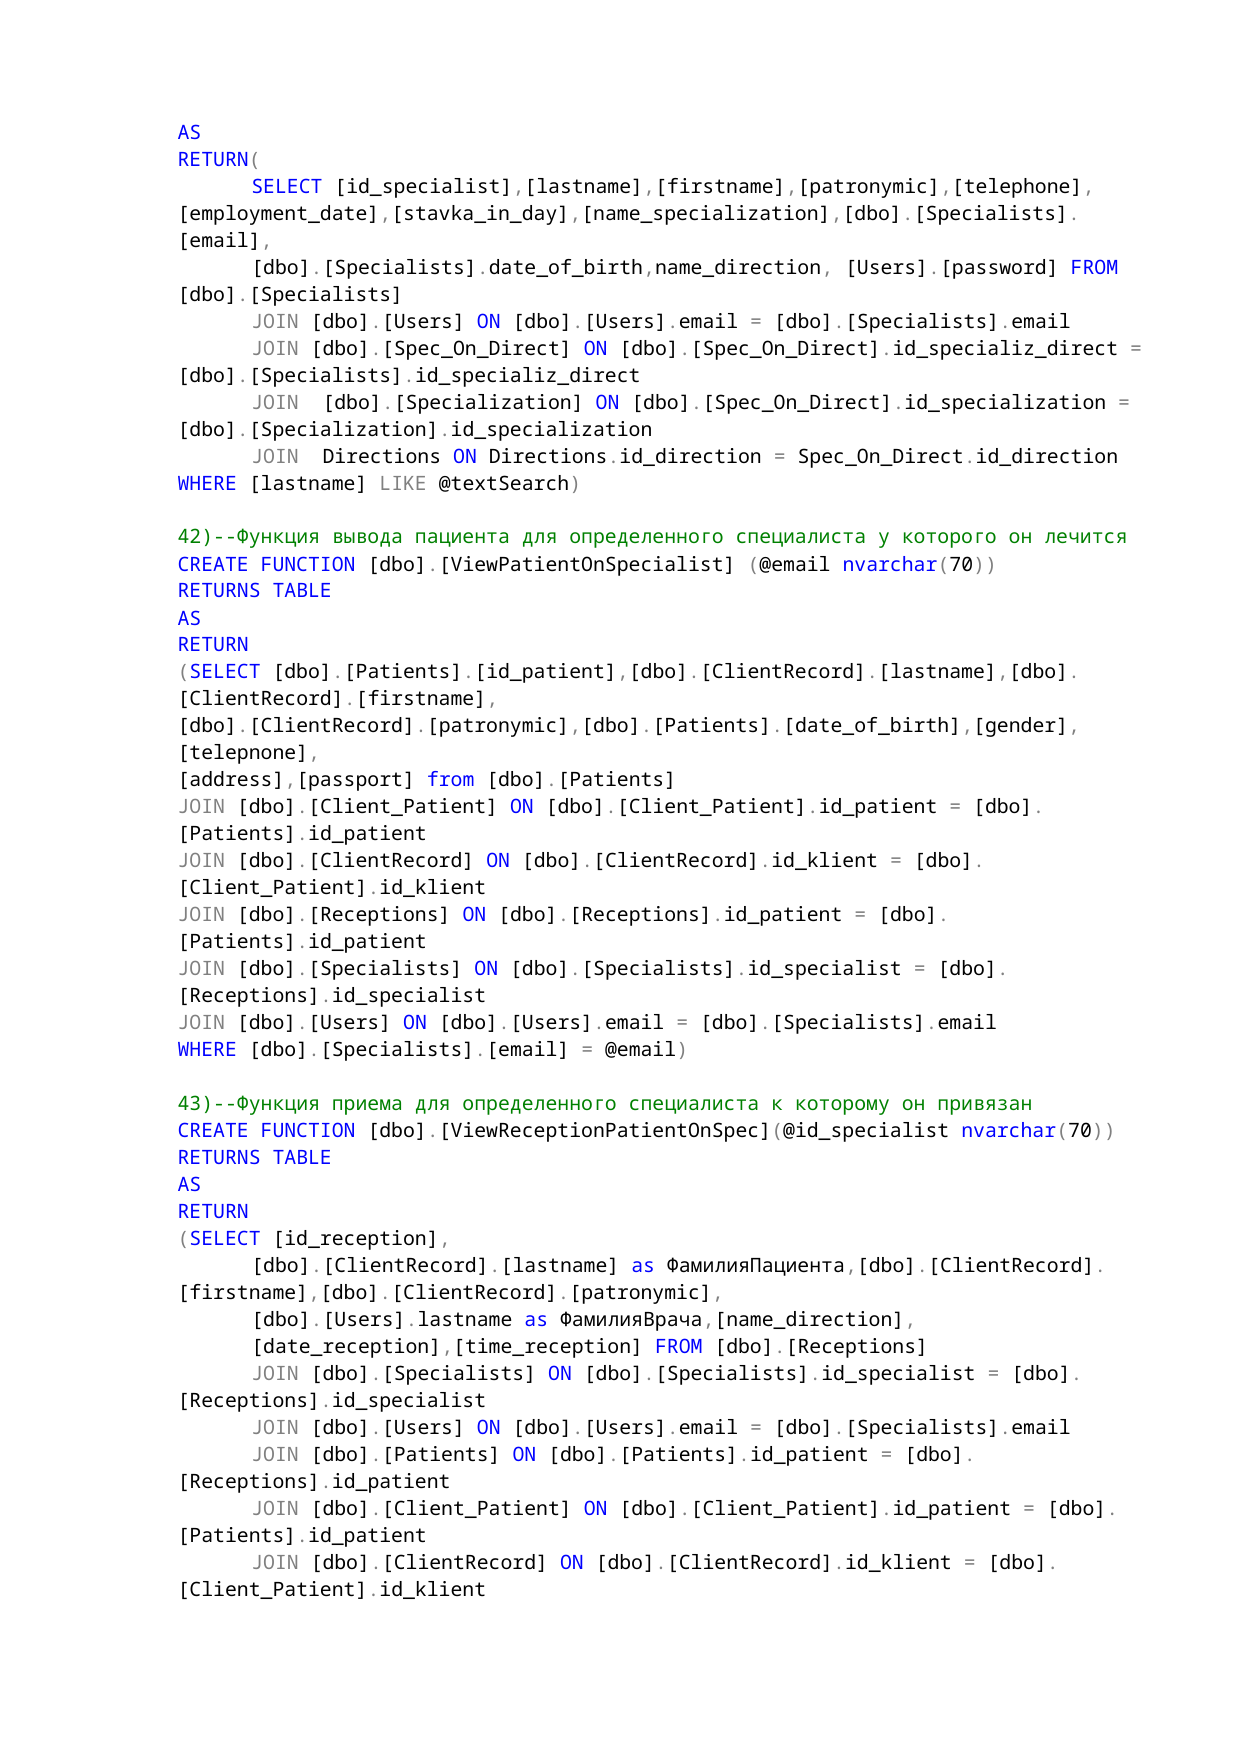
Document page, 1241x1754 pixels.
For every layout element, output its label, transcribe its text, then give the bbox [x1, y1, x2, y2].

text 43)--Функция приема для определенного специалиста к которому он привязан [177, 1089, 1152, 1116]
text CREATE FUNCTION [dbo].[ViewPatientOnSpecialist] (@email nvarchar(70)) [177, 550, 1152, 577]
text JOIN [dbo].[Specialists] ON [dbo].[Specialists].id_specialist = [dbo].[Receptions].id_specialist [177, 954, 1152, 1008]
text JOIN [dbo].[Client_Patient] ON [dbo].[Client_Patient].id_patient = [dbo].[Patients].id_patient [177, 793, 1152, 847]
text JOIN [dbo].[Specialists] ON [dbo].[Specialists].id_specialist = [dbo].[Receptions].id_specialist [177, 1359, 1152, 1413]
text (SELECT [id_reception], [177, 1224, 1152, 1251]
text AS [177, 1170, 1152, 1197]
text JOIN [dbo].[Receptions] ON [dbo].[Receptions].id_patient = [dbo].[Patients].id_patient [177, 901, 1152, 954]
text AS [177, 118, 1152, 145]
text WHERE [dbo].[Specialists].[email] = @email) [177, 1035, 1152, 1062]
text RETURN( [177, 145, 1152, 172]
text JOIN [dbo].[ClientRecord] ON [dbo].[ClientRecord].id_klient = [dbo].[Client_Patient].id_klient [177, 1548, 1152, 1602]
text RETURNS TABLE [177, 1143, 1152, 1170]
text JOIN [dbo].[Users] ON [dbo].[Users].email = [dbo].[Specialists].email [177, 1413, 1152, 1440]
text RETURN [177, 631, 1152, 658]
text [dbo].[ClientRecord].[patronymic],[dbo].[Patients].[date_of_birth],[gender],[telepnone], [177, 712, 1152, 766]
text SELECT [id_specialist],[lastname],[firstname],[patronymic],[telephone],[employment_date],[stavka_in_day],[name_specialization],[dbo].[Specialists].[email], [177, 172, 1152, 253]
text WHERE [lastname] LIKE @textSearch) [177, 469, 1152, 496]
text CREATE FUNCTION [dbo].[ViewReceptionPatientOnSpec](@id_specialist nvarchar(70)) [177, 1116, 1152, 1143]
text 42)--Функция вывода пациента для определенного специалиста у которого он лечится [177, 523, 1152, 550]
text [date_reception],[time_reception] FROM [dbo].[Receptions] [177, 1332, 1152, 1359]
text JOIN [dbo].[Specialization] ON [dbo].[Spec_On_Direct].id_specialization = [dbo].[Specialization].id_specialization [177, 388, 1152, 442]
text JOIN [dbo].[Users] ON [dbo].[Users].email = [dbo].[Specialists].email [177, 1008, 1152, 1035]
text JOIN [dbo].[ClientRecord] ON [dbo].[ClientRecord].id_klient = [dbo].[Client_Patient].id_klient [177, 847, 1152, 901]
text JOIN [dbo].[Patients] ON [dbo].[Patients].id_patient = [dbo].[Receptions].id_patient [177, 1440, 1152, 1494]
text (SELECT [dbo].[Patients].[id_patient],[dbo].[ClientRecord].[lastname],[dbo].[ClientRecord].[firstname], [177, 658, 1152, 712]
text RETURNS TABLE [177, 577, 1152, 604]
text RETURN [177, 1197, 1152, 1224]
text [dbo].[Users].lastname as ФамилияВрача,[name_direction], [177, 1305, 1152, 1332]
text [address],[passport] from [dbo].[Patients] [177, 766, 1152, 793]
text AS [177, 604, 1152, 631]
text JOIN Directions ON Directions.id_direction = Spec_On_Direct.id_direction [177, 442, 1152, 469]
text [dbo].[ClientRecord].[lastname] as ФамилияПациента,[dbo].[ClientRecord].[firstname],[dbo].[ClientRecord].[patronymic], [177, 1251, 1152, 1305]
text JOIN [dbo].[Client_Patient] ON [dbo].[Client_Patient].id_patient = [dbo].[Patients].id_patient [177, 1494, 1152, 1548]
text JOIN [dbo].[Spec_On_Direct] ON [dbo].[Spec_On_Direct].id_specializ_direct = [dbo].[Specialists].id_specializ_direct [177, 334, 1152, 388]
text [dbo].[Specialists].date_of_birth,name_direction, [Users].[password] FROM [dbo].[Specialists] [177, 253, 1152, 307]
text JOIN [dbo].[Users] ON [dbo].[Users].email = [dbo].[Specialists].email [177, 307, 1152, 334]
